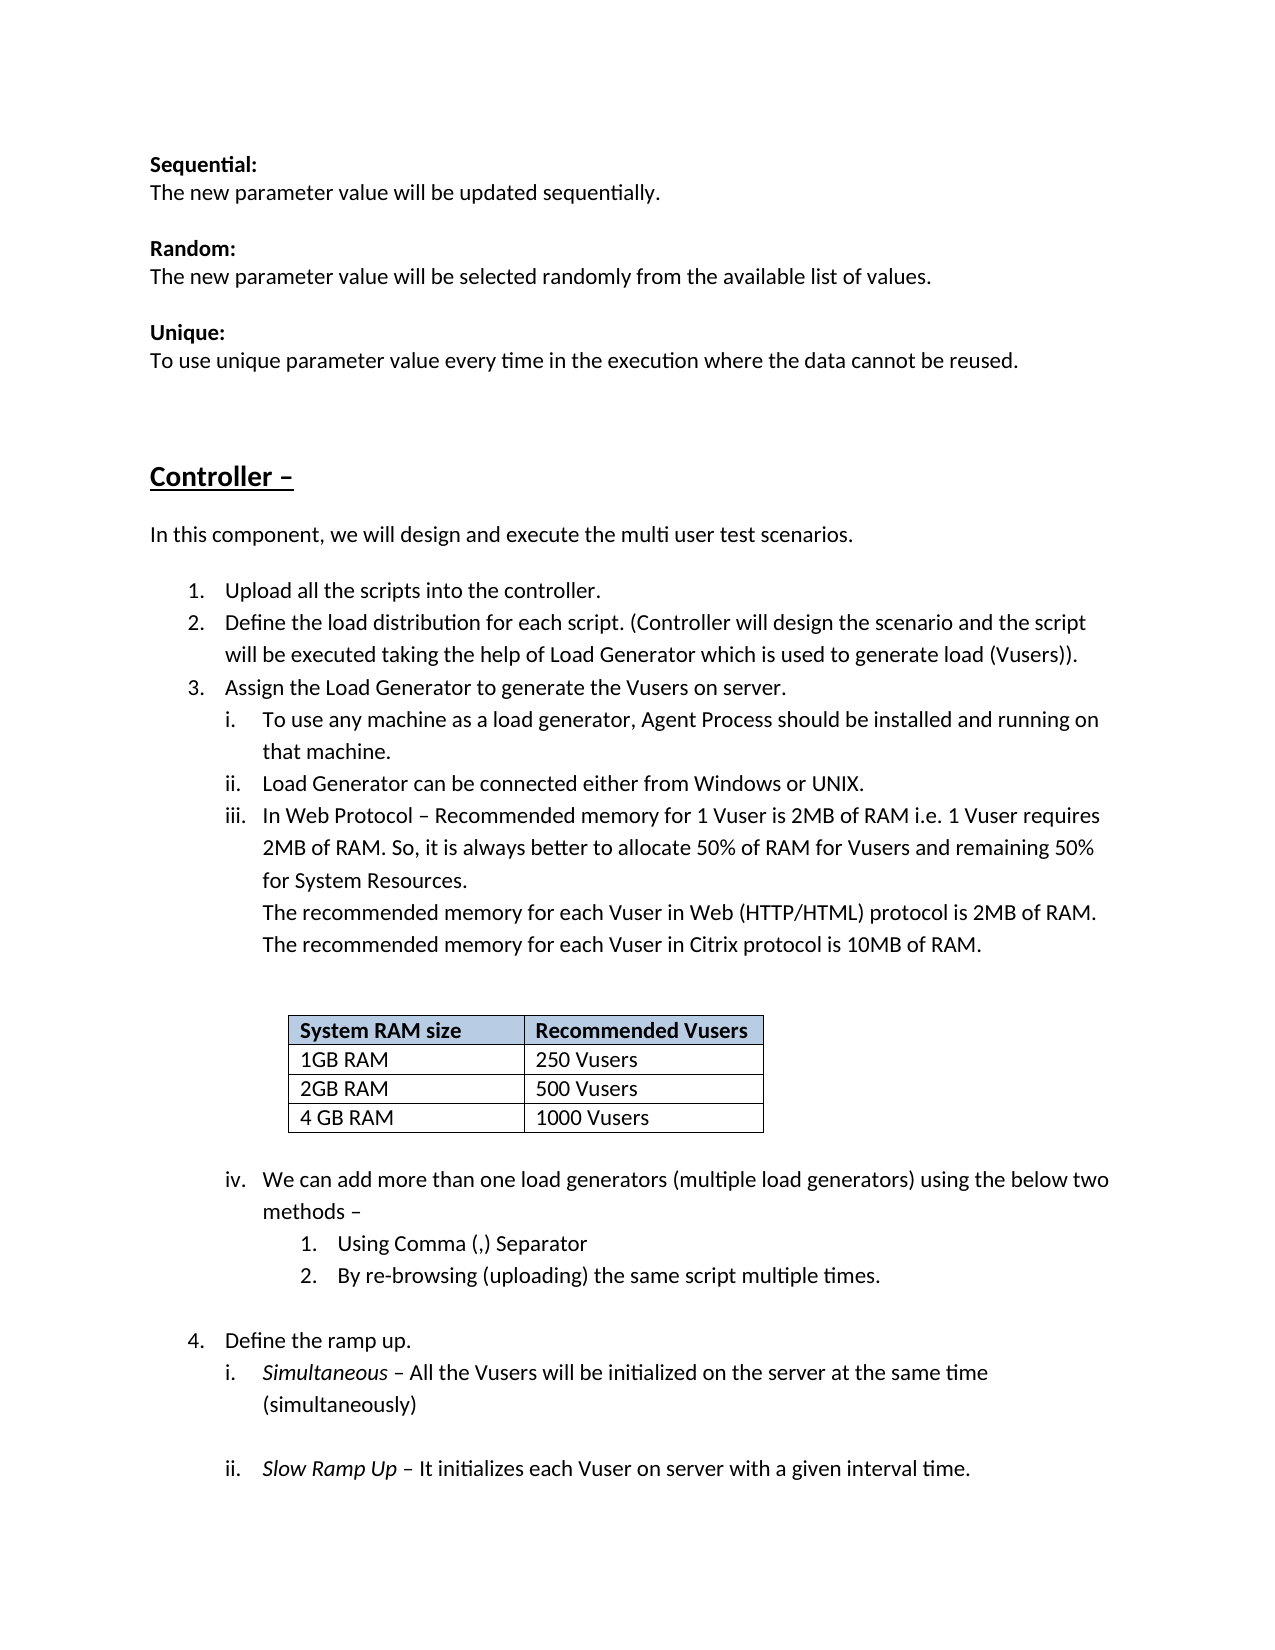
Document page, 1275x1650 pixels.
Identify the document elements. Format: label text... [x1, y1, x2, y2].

text Unique: [150, 318, 1125, 346]
list To use any machine as a load generator, Agent Process should be installed and running on that machine. [225, 705, 1125, 765]
text To use unique parameter value every time in the execution where the data cannot be reused. [150, 346, 1125, 374]
text In this component, we will design and execute the multi user test scenarios. [150, 520, 1125, 548]
list Upload all the scripts into the controller. [187, 576, 1125, 604]
text Sequential: [150, 150, 1125, 178]
table_header Recommended Vusers [525, 1016, 763, 1044]
text The new parameter value will be updated sequentially. [150, 178, 1125, 206]
list Simultaneous – All the Vusers will be initialized on the server at the same time (simultaneously) [225, 1358, 1125, 1418]
list The recommended memory for each Vuser in Citrix protocol is 10MB of RAM. [225, 930, 1125, 958]
list By re-browsing (uploading) the same script multiple times. [300, 1261, 1125, 1289]
list We can add more than one load generators (multiple load generators) using the below two methods – [225, 1165, 1125, 1225]
list Define the ramp up. [187, 1326, 1125, 1354]
text Controller – [150, 458, 1125, 494]
table_cell 500 Vusers [525, 1075, 763, 1102]
table_cell 250 Vusers [525, 1045, 763, 1073]
text The new parameter value will be selected randomly from the available list of values. [150, 262, 1125, 290]
table_cell 2GB RAM [289, 1075, 524, 1102]
list Assign the Load Generator to generate the Vusers on server. [187, 673, 1125, 701]
list The recommended memory for each Vuser in Web (HTTP/HTML) protocol is 2MB of RAM. [225, 898, 1125, 926]
text Random: [150, 234, 1125, 262]
list Load Generator can be connected either from Windows or UNIX. [225, 769, 1125, 797]
list Using Comma (,) Separator [300, 1229, 1125, 1257]
list Define the load distribution for each script. (Controller will design the scenario and the script will be executed taking the help of Load Generator which is used to generate load (Vusers)). [187, 608, 1125, 668]
table_cell 4 GB RAM [289, 1104, 524, 1132]
list Slow Ramp Up – It initializes each Vuser on server with a given interval time. [225, 1454, 1125, 1482]
table_cell 1GB RAM [289, 1045, 524, 1073]
table_cell 1000 Vusers [525, 1104, 763, 1132]
table_header System RAM size [289, 1016, 524, 1044]
list In Web Protocol – Recommended memory for 1 Vuser is 2MB of RAM i.e. 1 Vuser requires 2MB of RAM. So, it is always better to allocate 50% of RAM for Vusers and remaining 50% for System Resources. [225, 801, 1125, 894]
